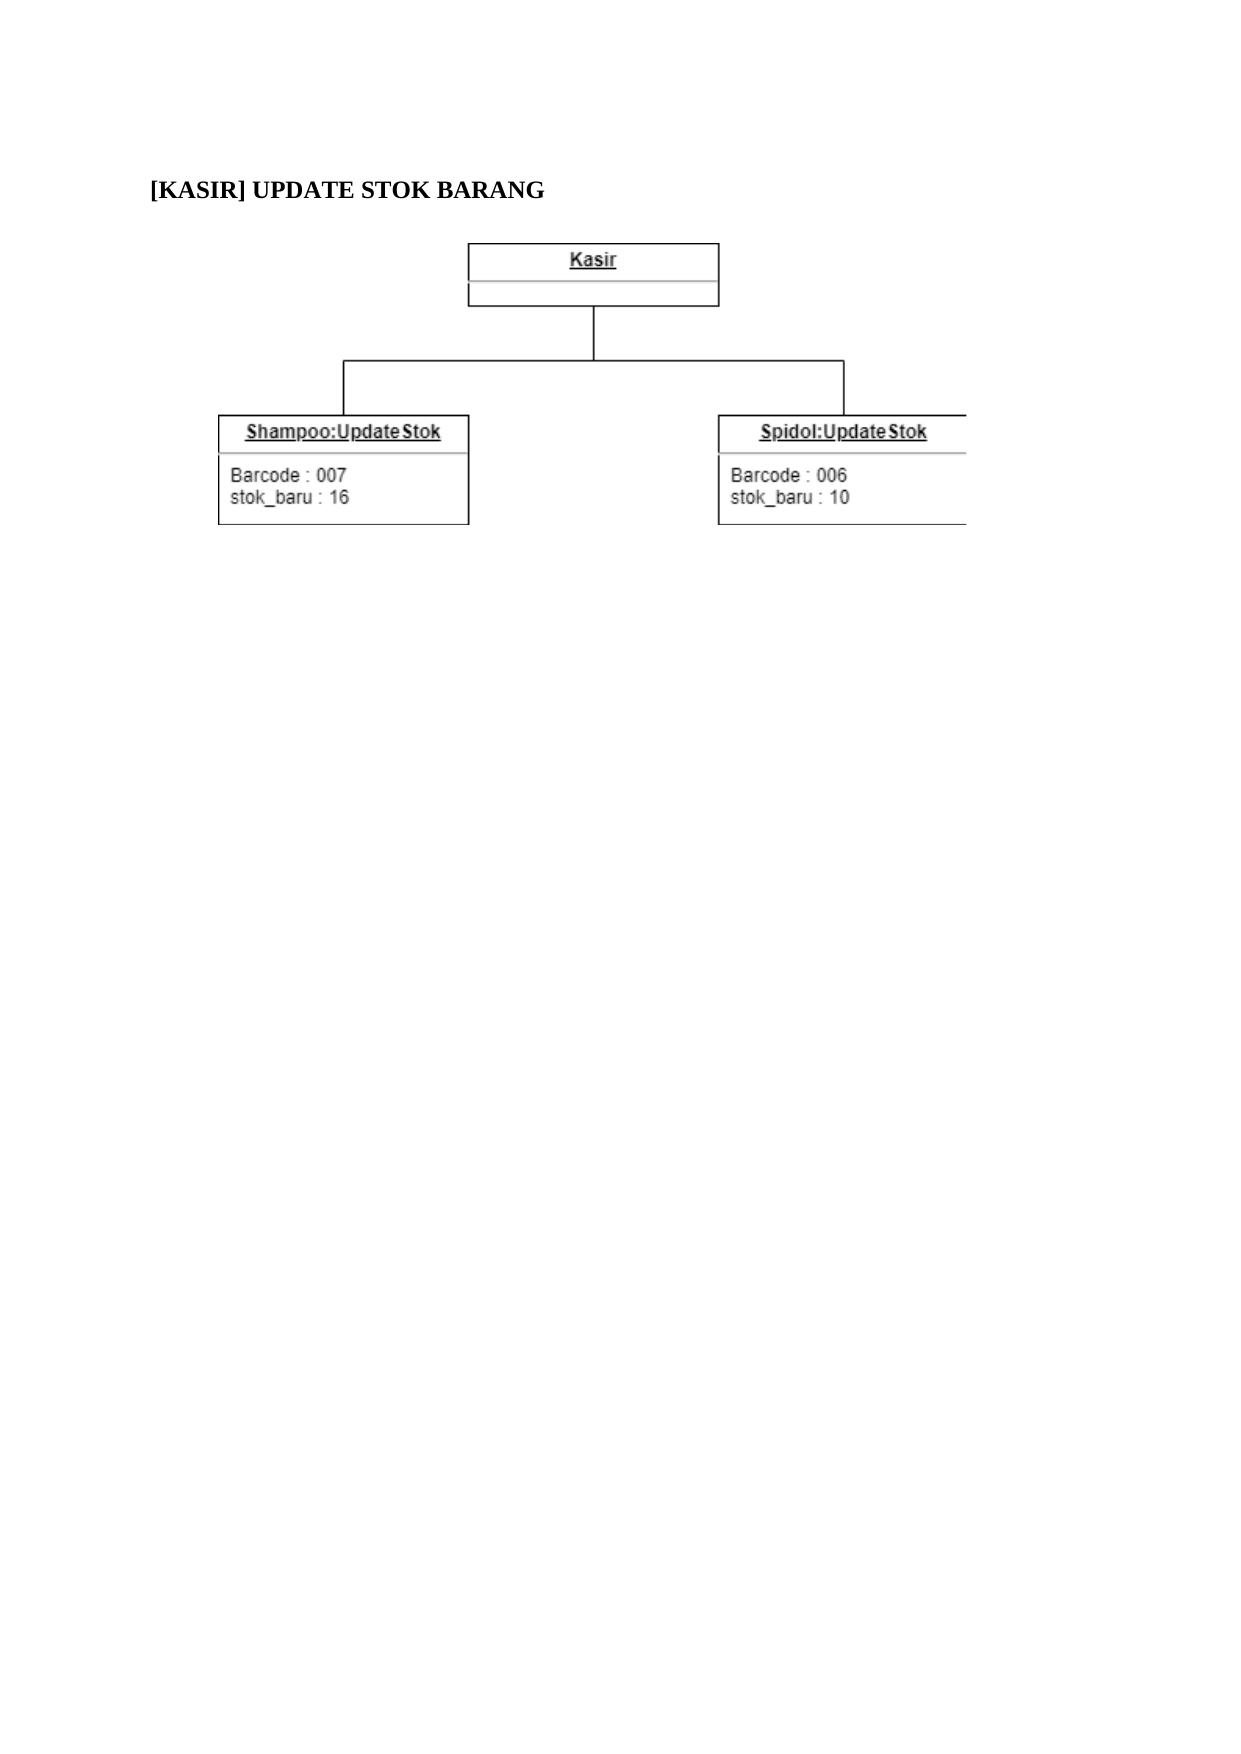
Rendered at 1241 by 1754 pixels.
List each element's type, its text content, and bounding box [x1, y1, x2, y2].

picture [218, 243, 967, 525]
subtitle [KASIR] UPDATE STOK BARANG [150, 175, 1090, 204]
